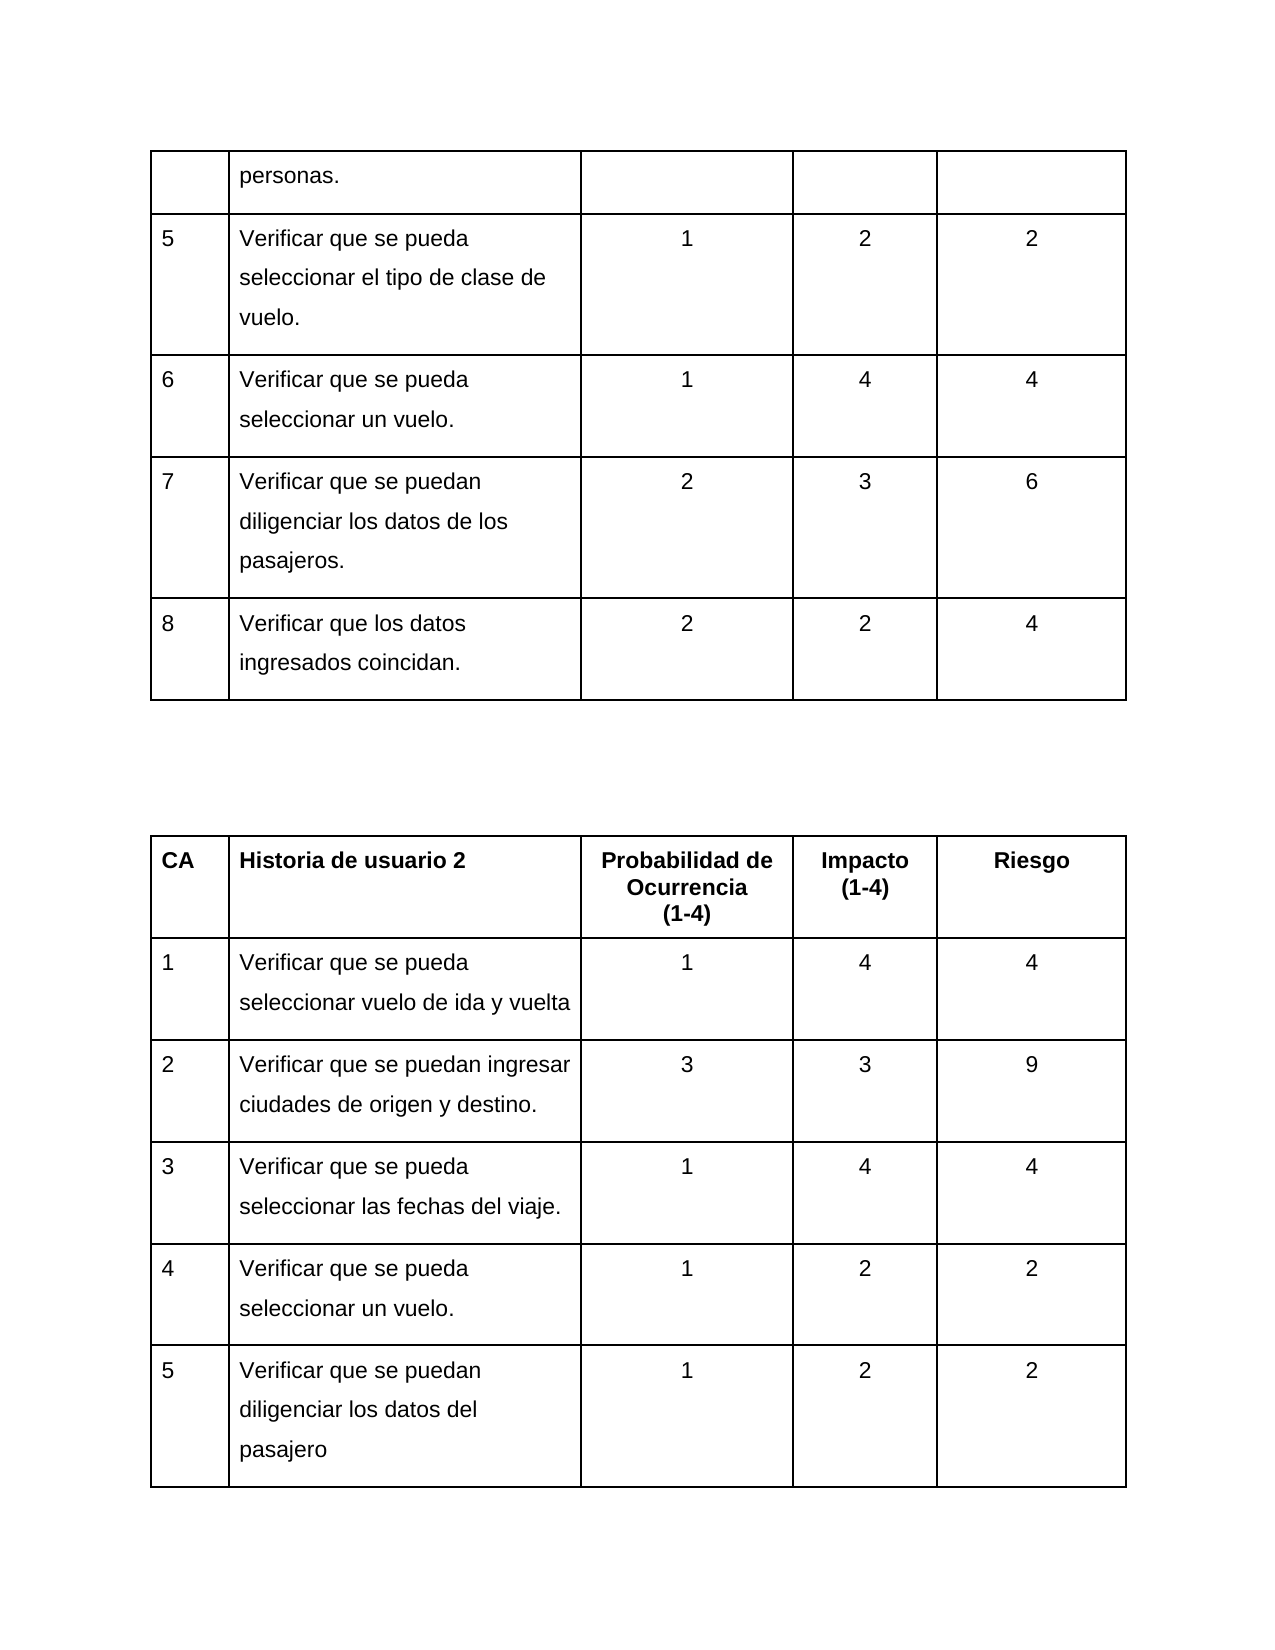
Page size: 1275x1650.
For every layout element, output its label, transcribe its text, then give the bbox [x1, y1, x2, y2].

table_cell Verificar que se puedan ingresar ciudades de origen y destino. [230, 1041, 580, 1141]
table_header Historia de usuario 2 [230, 837, 580, 937]
table_cell 6 [152, 356, 228, 456]
table_cell Verificar que se pueda seleccionar vuelo de ida y vuelta [230, 939, 580, 1039]
table_cell 4 [152, 152, 228, 212]
table_cell 1 [152, 939, 228, 1039]
table_cell 7 [152, 458, 228, 597]
table_cell 3 [794, 1041, 936, 1141]
table_cell 1 [582, 939, 792, 1039]
table_cell 9 [938, 1041, 1125, 1141]
table_cell 2 [938, 215, 1125, 354]
table_cell 2 [582, 599, 792, 699]
table_cell 2 [794, 1245, 936, 1344]
table_cell Verificar que se pueda seleccionar el tipo de clase de vuelo. [230, 215, 580, 354]
table_cell 2 [938, 1245, 1125, 1344]
table_header Riesgo [938, 837, 1125, 937]
table_cell 8 [152, 599, 228, 699]
table_header Probabilidad de Ocurrencia (1-4) [582, 837, 792, 937]
table_cell 4 [938, 356, 1125, 456]
table_cell 2 [794, 599, 936, 699]
table_header Impacto (1-4) [794, 837, 936, 937]
table_cell 5 [152, 215, 228, 354]
table_cell Verificar que se pueda seleccionar un vuelo. [230, 1245, 580, 1344]
table_cell Verificar que se puedan diligenciar los datos de los pasajeros. [230, 458, 580, 597]
table_cell 4 [794, 939, 936, 1039]
table_cell 5 [152, 1346, 228, 1486]
table_cell 3 [152, 1143, 228, 1242]
table_cell 1 [582, 356, 792, 456]
table_cell 4 [152, 1245, 228, 1344]
table_cell 2 [794, 215, 936, 354]
table_header CA [152, 837, 228, 937]
table_cell 3 [582, 1041, 792, 1141]
table_cell 4 [938, 599, 1125, 699]
table_cell 1 [582, 1143, 792, 1242]
table_cell Verificar que se puedan diligenciar los datos del pasajero [230, 1346, 580, 1486]
table_cell 2 [938, 1346, 1125, 1486]
table_cell 2 [938, 152, 1125, 212]
table_cell 1 [582, 1245, 792, 1344]
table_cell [230, 152, 580, 212]
table_cell Verificar que se pueda seleccionar las fechas del viaje. [230, 1143, 580, 1242]
table_cell 4 [938, 939, 1125, 1039]
table_cell 6 [938, 458, 1125, 597]
table_cell 4 [938, 1143, 1125, 1242]
table_cell 4 [794, 356, 936, 456]
table_cell 1 [582, 1346, 792, 1486]
table_cell 3 [794, 458, 936, 597]
table_cell 1 [582, 152, 792, 212]
table_cell 2 [582, 458, 792, 597]
table_cell 4 [794, 1143, 936, 1242]
table_cell 2 [794, 152, 936, 212]
table_cell Verificar que los datos ingresados coincidan. [230, 599, 580, 699]
table_cell 2 [152, 1041, 228, 1141]
table_cell Verificar que se pueda seleccionar un vuelo. [230, 356, 580, 456]
table_cell 1 [582, 215, 792, 354]
table_cell 2 [794, 1346, 936, 1486]
